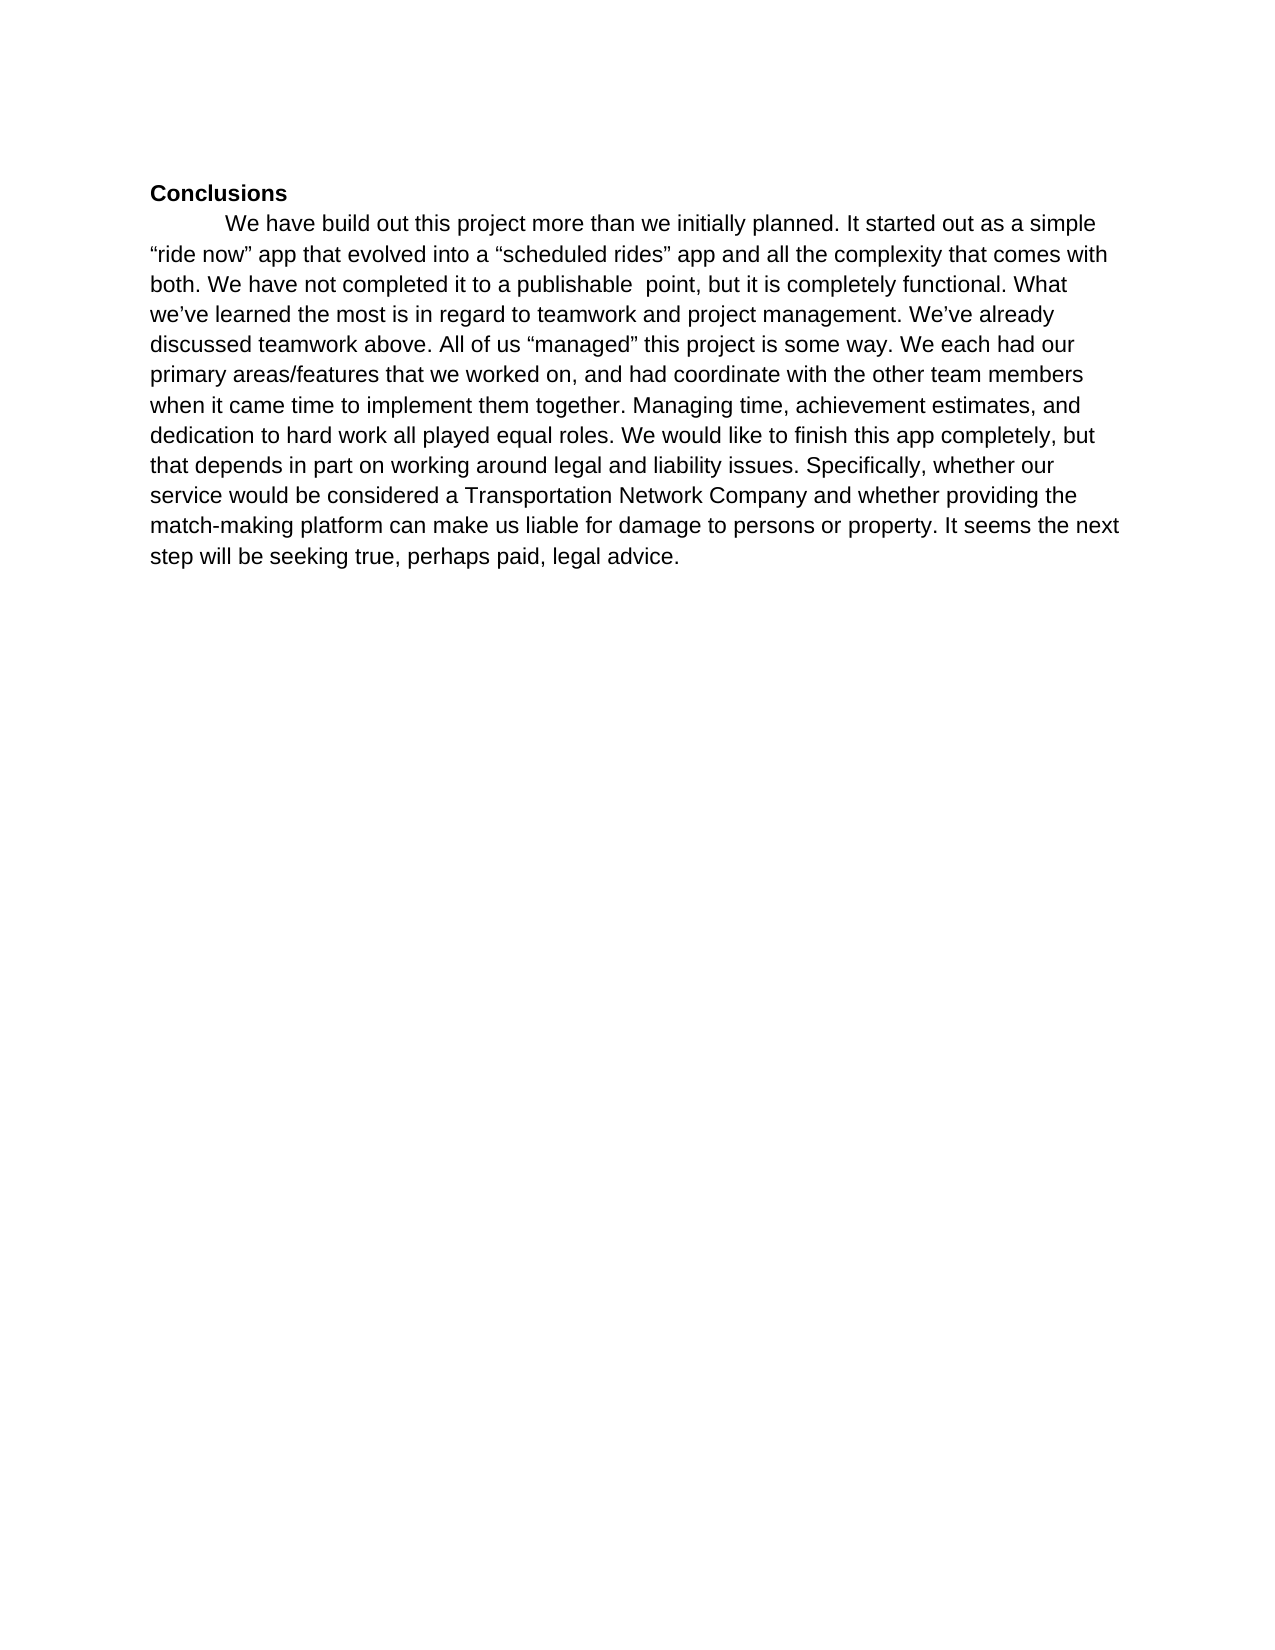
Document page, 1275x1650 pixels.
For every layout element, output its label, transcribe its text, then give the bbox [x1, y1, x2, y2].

text Conclusions [150, 180, 1125, 207]
text We have build out this project more than we initially planned. It started out as a simple “ride now” app that evolved into a “scheduled rides” app and all the complexity that comes with both. We have not completed it to a publishable point, but it is completely functional. What we’ve learned the most is in regard to teamwork and project management. We’ve already discussed teamwork above. All of us “managed” this project is some way. We each had our primary areas/features that we worked on, and had coordinate with the other team members when it came time to implement them together. Managing time, achievement estimates, and dedication to hard work all played equal roles. We would like to finish this app completely, but that depends in part on working around legal and liability issues. Specifically, whether our service would be considered a Transportation Network Company and whether providing the match-making platform can make us liable for damage to persons or property. It seems the next step will be seeking true, perhaps paid, legal advice. [150, 210, 1125, 569]
